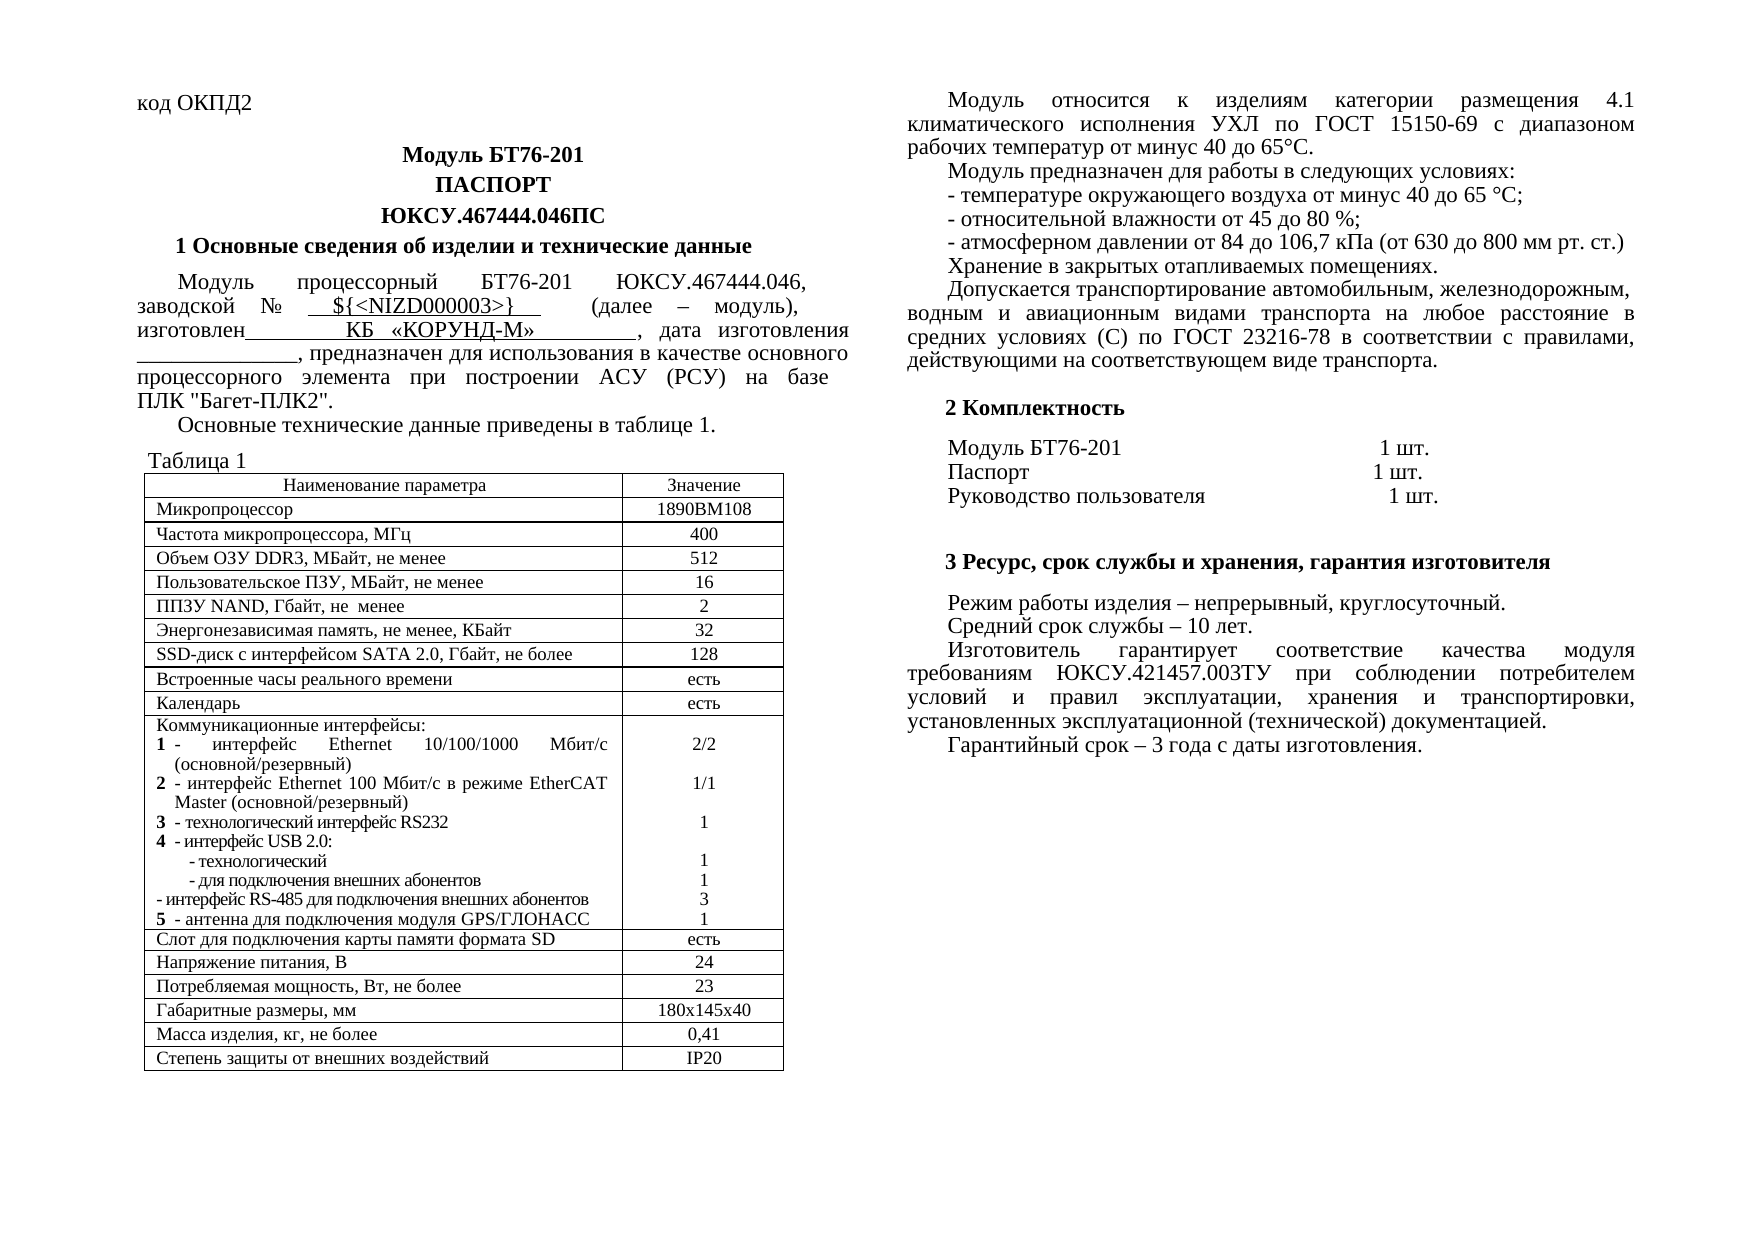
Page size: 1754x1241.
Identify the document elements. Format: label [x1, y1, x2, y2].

table_header [877, 89, 1647, 1108]
table_header [107, 89, 877, 1108]
